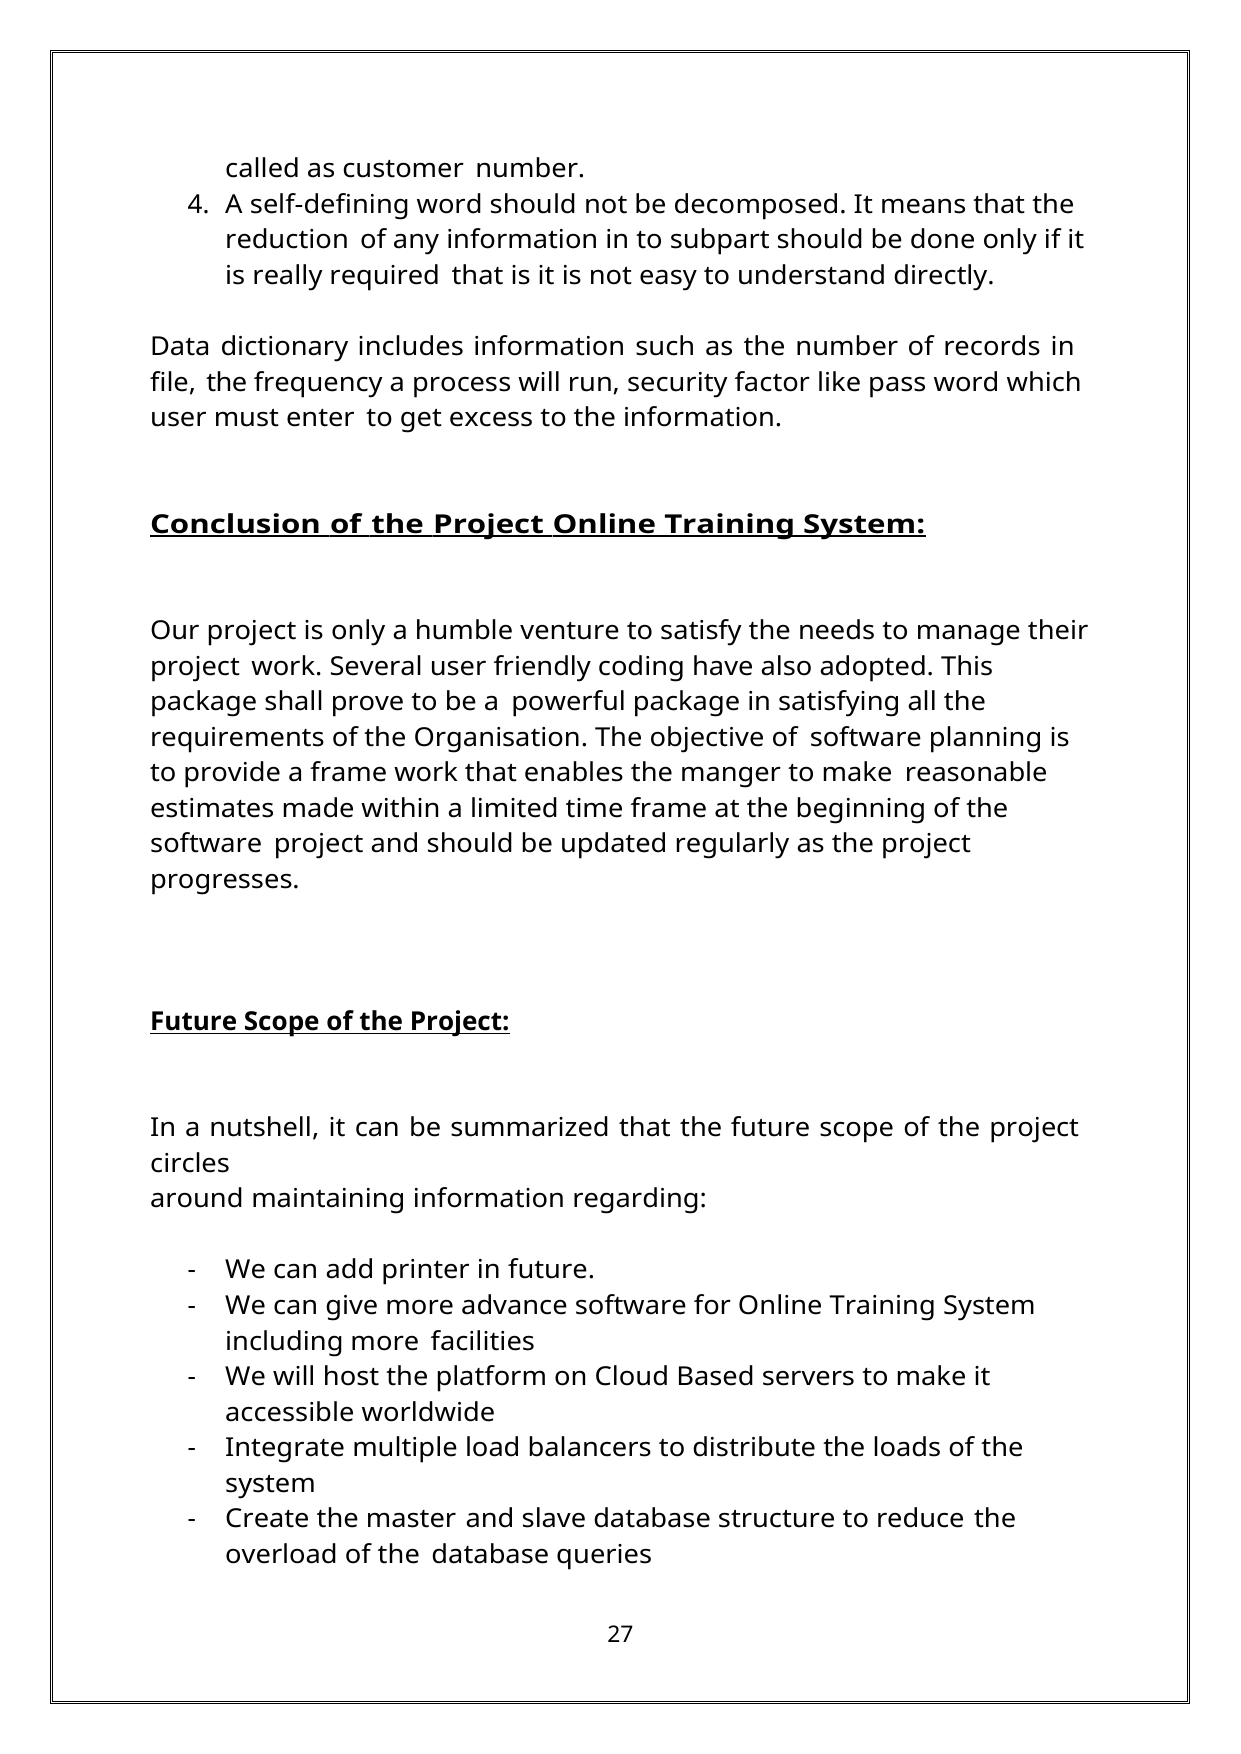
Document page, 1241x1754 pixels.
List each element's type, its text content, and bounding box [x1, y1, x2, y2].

text Future Scope of the Project: [150, 1002, 1090, 1038]
list We can give more advance software for Online Training System including more facilities [187, 1287, 1090, 1358]
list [187, 150, 1090, 186]
text around maintaining information regarding: [150, 1180, 1090, 1216]
list Create the master and slave database structure to reduce the overload of the database queries [187, 1500, 1090, 1571]
text Data dictionary includes information such as the number of records in file, the frequency a process will run, security factor like pass word which user must enter to get excess to the information. [150, 328, 1090, 434]
list Integrate multiple load balancers to distribute the loads of the system [187, 1429, 1090, 1500]
list We can add printer in future. [187, 1251, 1090, 1287]
text Conclusion of the Project Online Training System: [150, 505, 1090, 541]
text Our project is only a humble venture to satisfy the needs to manage their project work. Several user friendly coding have also adopted. This package shall prove to be a powerful package in satisfying all the requirements of the Organisation. The objective of software planning is to provide a frame work that enables the manger to make reasonable estimates made within a limited time frame at the beginning of the software project and should be updated regularly as the project progresses. [150, 612, 1090, 896]
list We will host the platform on Cloud Based servers to make it accessible worldwide [187, 1358, 1090, 1429]
text In a nutshell, it can be summarized that the future scope of the project circles [150, 1109, 1090, 1180]
list A self-defining word should not be decomposed. It means that the reduction of any information in to subpart should be done only if it is really required that is it is not easy to understand directly. [187, 186, 1090, 292]
